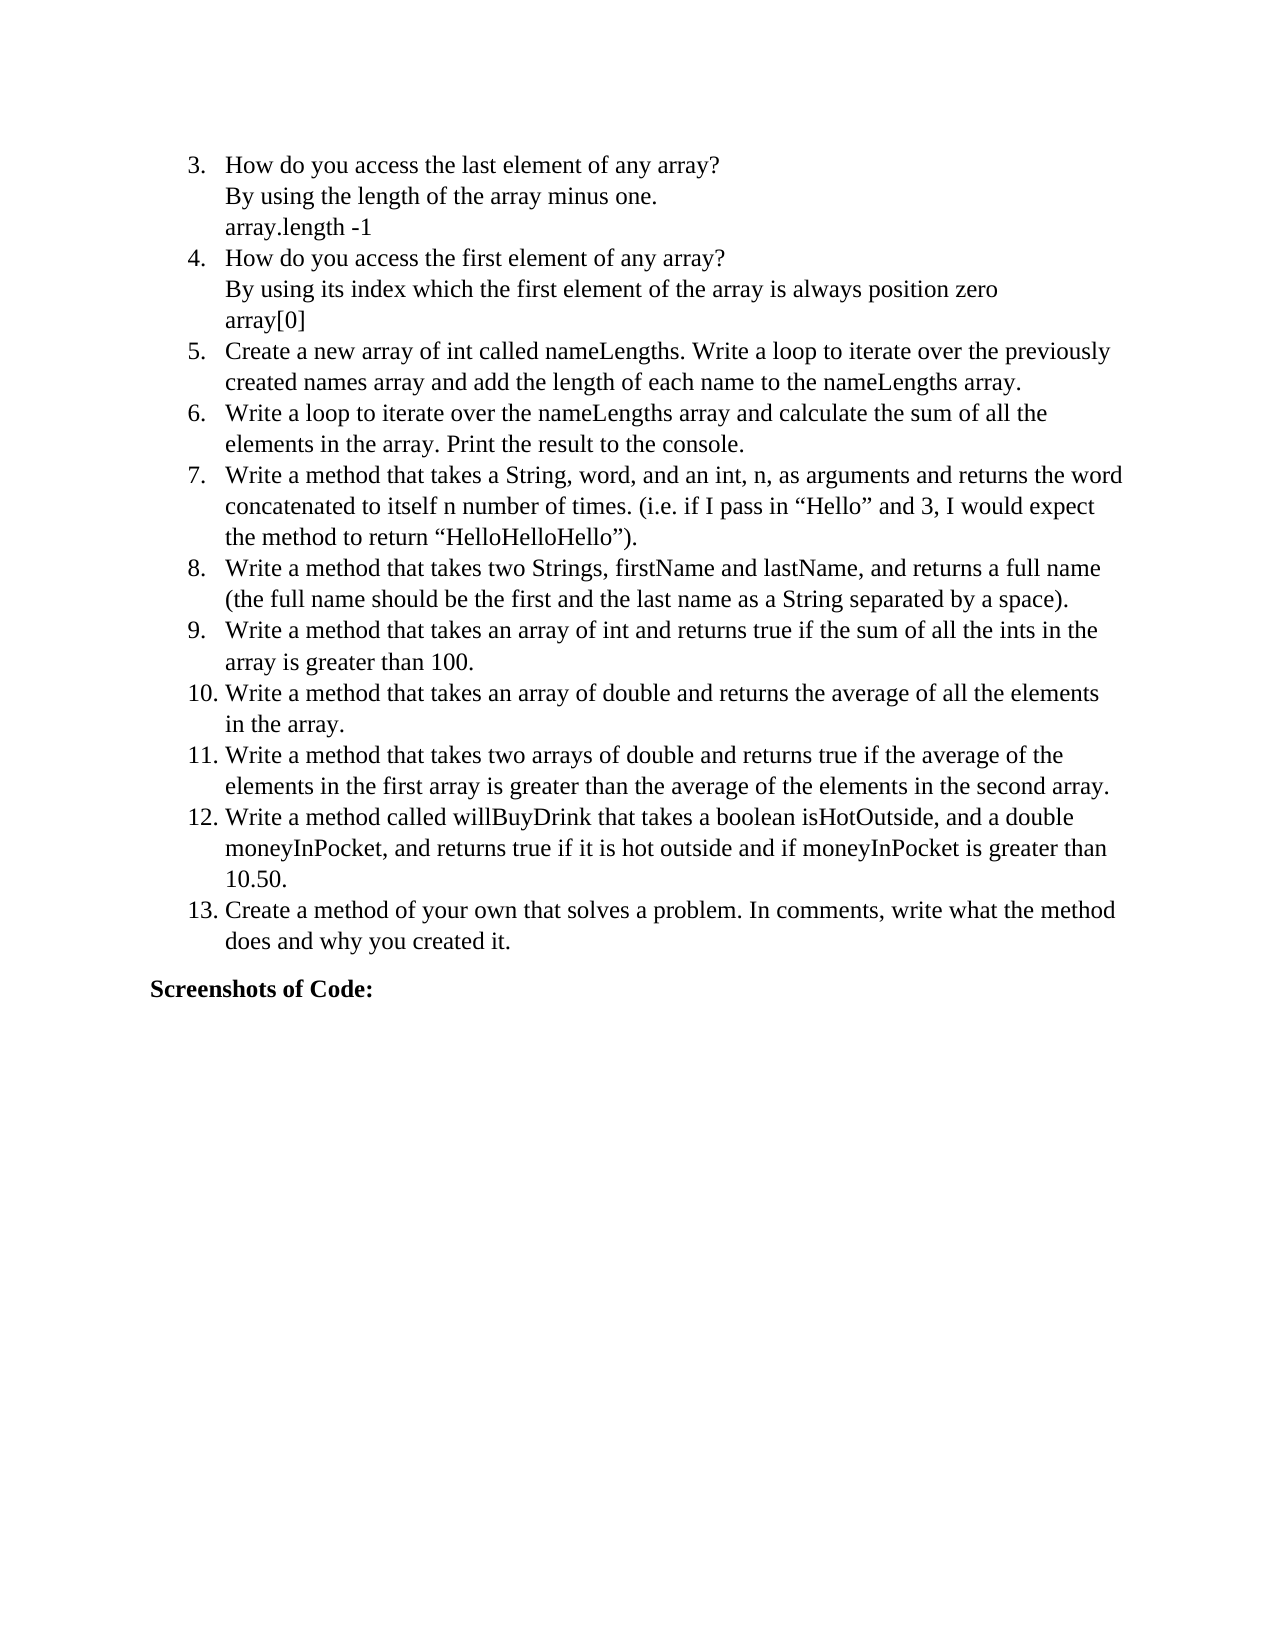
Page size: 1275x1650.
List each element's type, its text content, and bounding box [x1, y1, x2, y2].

list By using its index which the first element of the array is always position zero [225, 274, 1125, 303]
list Write a method that takes an array of int and returns true if the sum of all the ints in the array is greater than 100. [187, 616, 1125, 675]
list Write a method that takes two Strings, firstName and lastName, and returns a full name (the full name should be the first and the last name as a String separated by a space). [187, 553, 1125, 613]
list Write a method that takes a String, word, and an int, n, as arguments and returns the word concatenated to itself n number of times. (i.e. if I pass in “Hello” and 3, I would expect the method to return “HelloHelloHello”). [187, 460, 1125, 551]
list array.length -1 [225, 212, 1125, 241]
list Write a method that takes two arrays of double and returns true if the average of the elements in the first array is greater than the average of the elements in the second array. [187, 740, 1125, 799]
text Screenshots of Code: [150, 974, 1125, 1002]
list Create a method of your own that solves a problem. In comments, write what the method does and why you created it. [187, 895, 1125, 955]
list array[0] [225, 305, 1125, 334]
list How do you access the last element of any array? [187, 150, 1125, 179]
list Write a method that takes an array of double and returns the average of all the elements in the array. [187, 678, 1125, 737]
list How do you access the first element of any array? [187, 243, 1125, 272]
list By using the length of the array minus one. [225, 181, 1125, 210]
list Write a loop to iterate over the nameLengths array and calculate the sum of all the elements in the array. Print the result to the console. [187, 398, 1125, 458]
list Create a new array of int called nameLengths. Write a loop to iterate over the previously created names array and add the length of each name to the nameLengths array. [187, 336, 1125, 396]
list Write a method called willBuyDrink that takes a boolean isHotOutside, and a double moneyInPocket, and returns true if it is hot outside and if moneyInPocket is greater than 10.50. [187, 802, 1125, 893]
